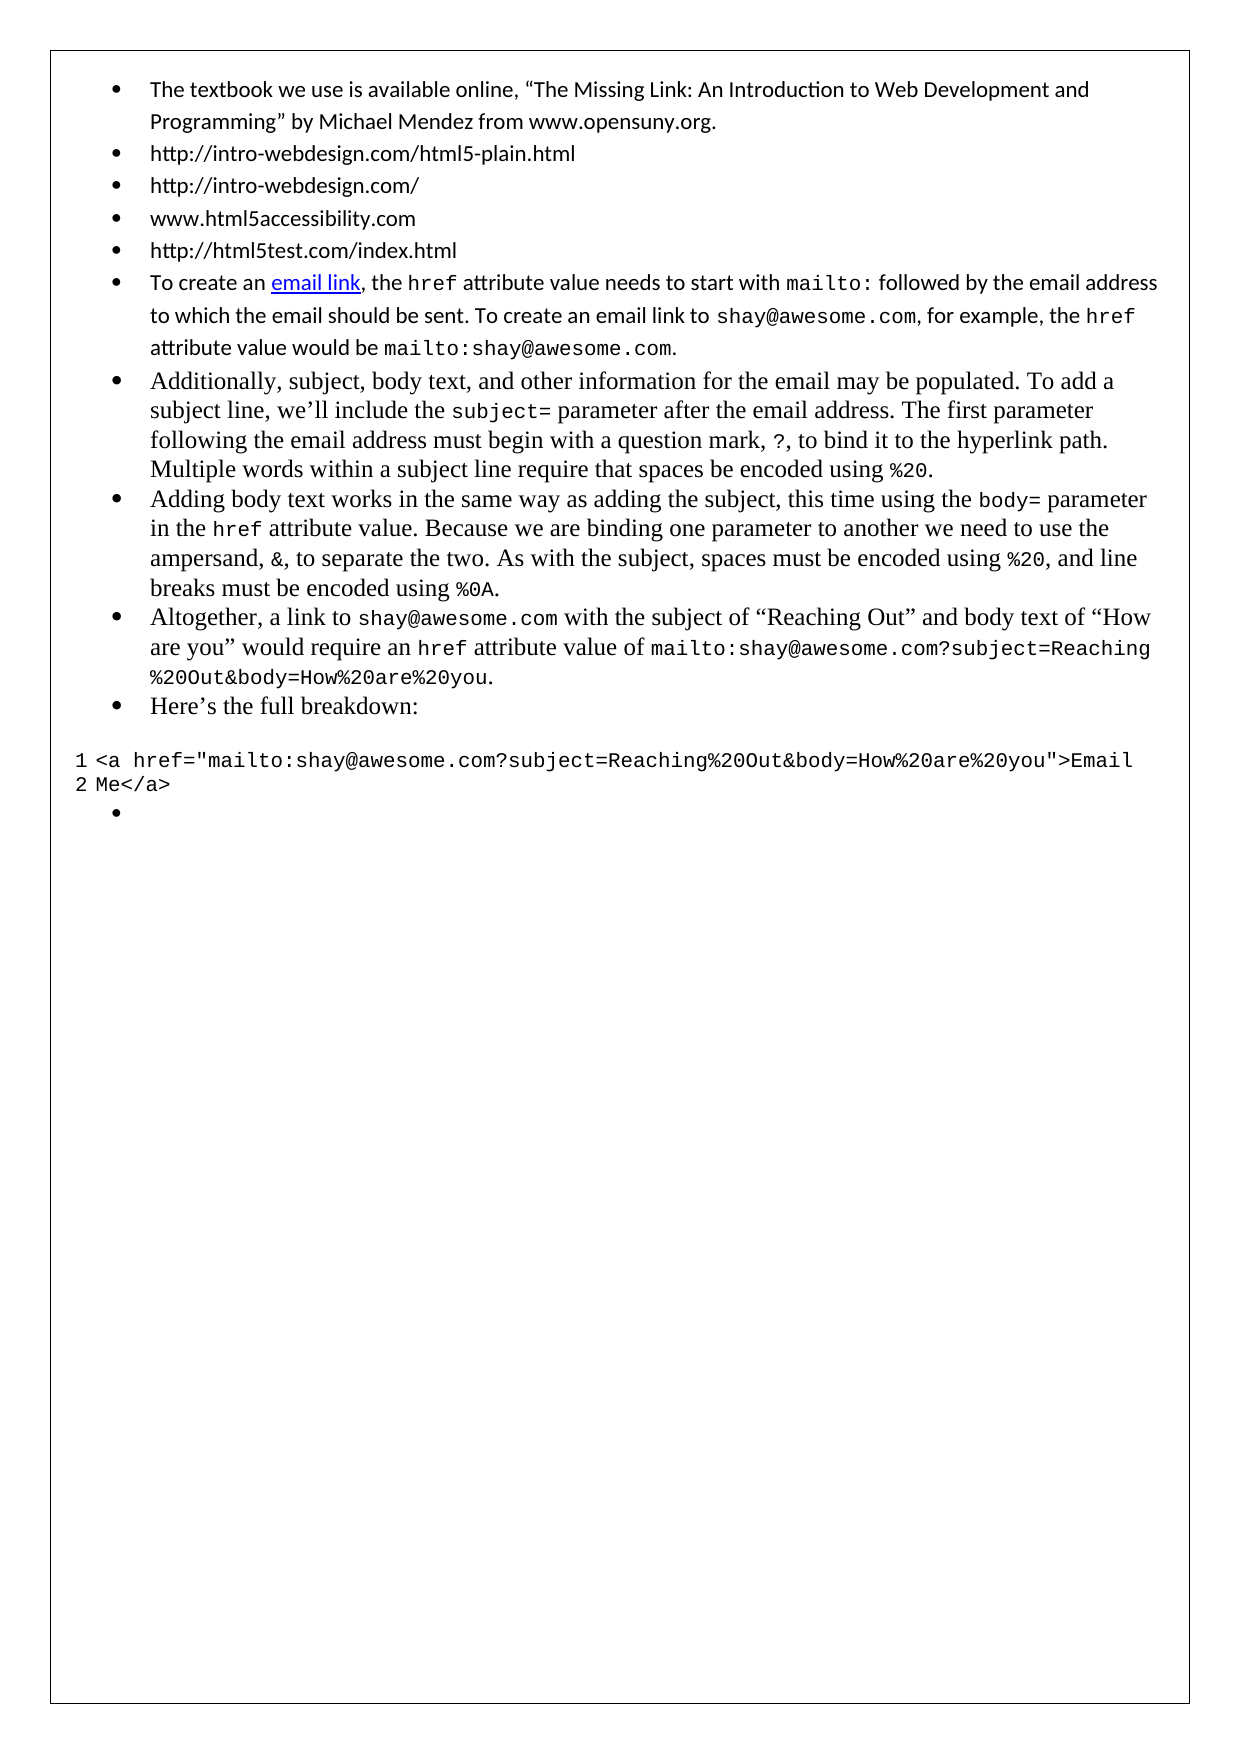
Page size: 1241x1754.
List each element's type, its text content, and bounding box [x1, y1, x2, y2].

table_header 1 2 [74, 749, 94, 799]
list Additionally, subject, body text, and other information for the email may be populated. To add a subject line, we’ll include the subject= parameter after the email address. The first parameter following the email address must begin with a question mark, ?, to bind it to the hyperlink path. Multiple words within a subject line require that spaces be encoded using %20. [112, 366, 1165, 484]
table_header <a href="mailto:shay@awesome.com?subject=Reaching%20Out&body=How%20are%20you">Email Me</a> [94, 749, 1173, 799]
list To create an email link, the href attribute value needs to start with mailto: followed by the email address to which the email should be sent. To create an email link to shay@awesome.com, for example, the href attribute value would be mailto:shay@awesome.com. [112, 268, 1165, 362]
list www.html5accessibility.com [112, 204, 1165, 232]
list http://intro-webdesign.com/ [112, 172, 1165, 199]
list Altogether, a link to shay@awesome.com with the subject of “Reaching Out” and body text of “How are you” would require an href attribute value of mailto:shay@awesome.com?subject=Reaching%20Out&body=How%20are%20you. [112, 602, 1165, 691]
list http://html5test.com/index.html [112, 236, 1165, 264]
list Here’s the full breakdown: [112, 691, 1165, 720]
list http://intro-webdesign.com/html5-plain.html [112, 139, 1165, 167]
list The textbook we use is available online, “The Missing Link: An Introduction to Web Development and Programming” by Michael Mendez from www.opensuny.org. [112, 75, 1165, 135]
list Adding body text works in the same way as adding the subject, this time using the body= parameter in the href attribute value. Because we are binding one parameter to another we need to use the ampersand, &, to separate the two. As with the subject, spaces must be encoded using %20, and line breaks must be encoded using %0A. [112, 484, 1165, 602]
